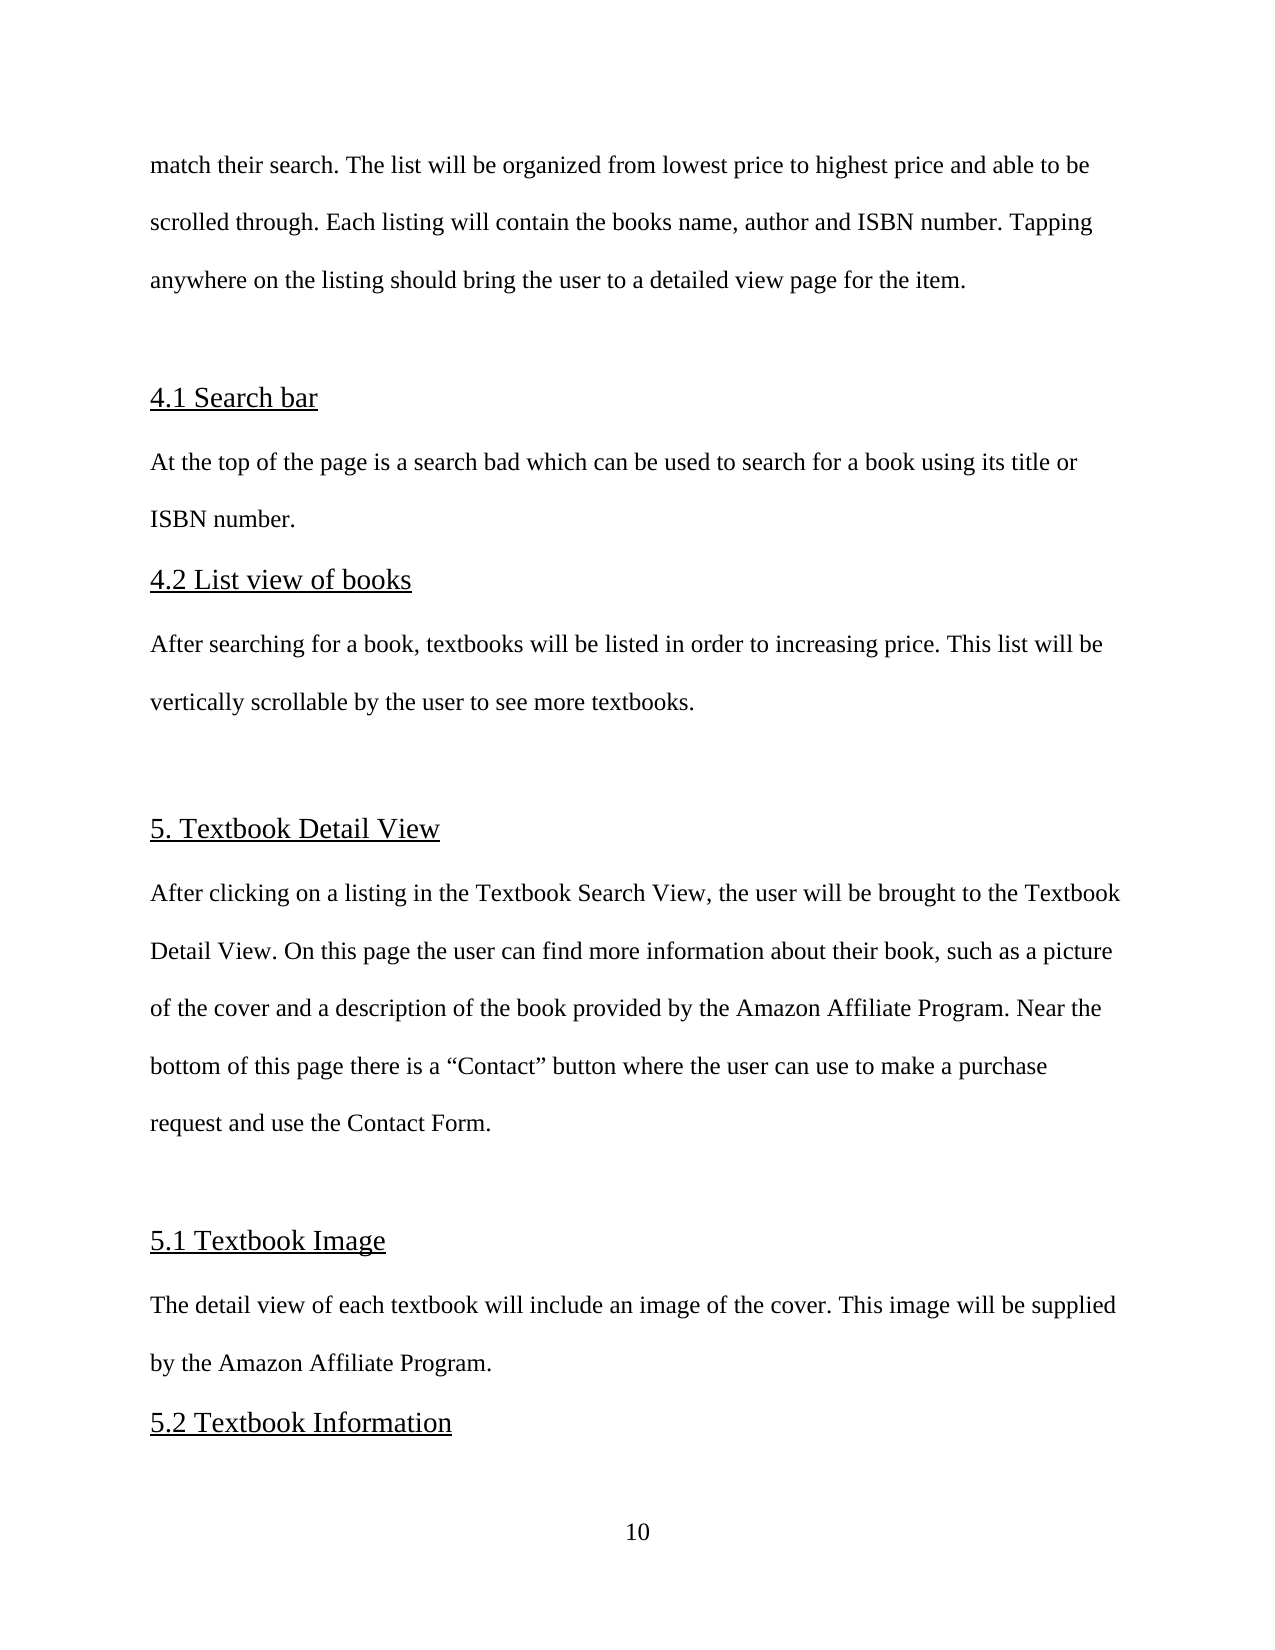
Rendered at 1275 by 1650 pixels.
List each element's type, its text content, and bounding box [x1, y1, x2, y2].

text request and use the Contact Form. [150, 1108, 1125, 1137]
text After searching for a book, textbooks will be listed in order to increasing price. This list will be vertically scrollable by the user to see more textbooks. [150, 629, 1125, 715]
text 5.2 Textbook Information [150, 1405, 1125, 1439]
text At the top of the page is a search bad which can be used to search for a book using its title or ISBN number. [150, 447, 1125, 533]
text 4.2 List view of books [150, 562, 1125, 596]
text After clicking on a listing in the Textbook Search View, the user will be brought to the Textbook Detail View. On this page the user can find more information about their book, such as a picture of the cover and a description of the book provided by the Amazon Affiliate Program. Near the [150, 878, 1125, 1022]
text 5.1 Textbook Image [150, 1223, 1125, 1257]
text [150, 150, 1125, 294]
text 5. Textbook Detail View [150, 811, 1125, 845]
text The detail view of each textbook will include an image of the cover. This image will be supplied by the Amazon Affiliate Program. [150, 1290, 1125, 1377]
text bottom of this page there is a “Contact” button where the user can use to make a purchase [150, 1051, 1125, 1079]
text 4.1 Search bar [150, 380, 1125, 413]
